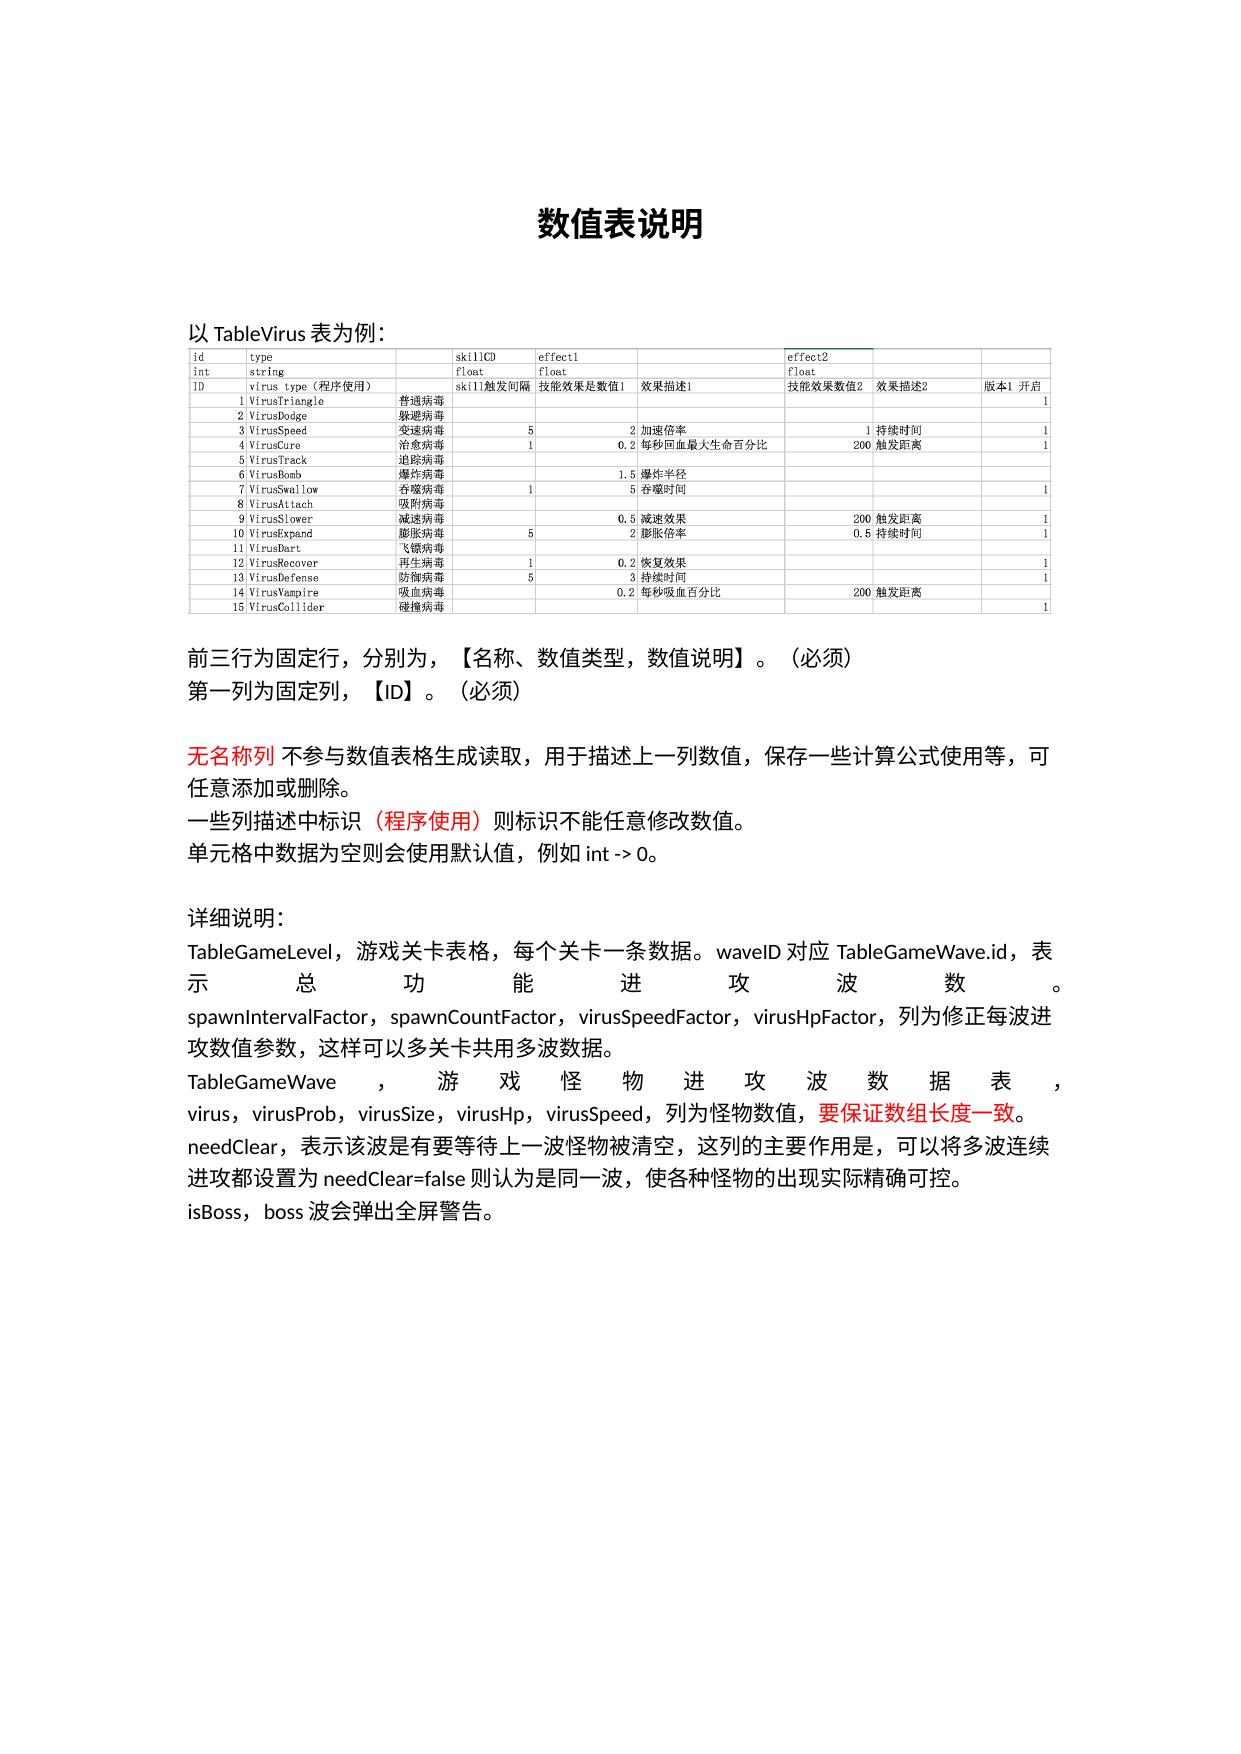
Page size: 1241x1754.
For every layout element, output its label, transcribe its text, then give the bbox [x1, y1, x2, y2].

text 一些列描述中标识（程序使用）则标识不能任意修改数值。 [187, 803, 1053, 836]
text 以TableVirus表为例： [187, 316, 1053, 348]
picture [187, 348, 1052, 614]
text needClear，表示该波是有要等待上一波怪物被清空，这列的主要作用是，可以将多波连续进攻都设置为needClear=false则认为是同一波，使各种怪物的出现实际精确可控。 [187, 1128, 1053, 1193]
text 第一列为固定列，【ID】。（必须） [187, 673, 1053, 706]
text TableGameWave，游戏怪物进攻波数据表，virus，virusProb，virusSize，virusHp，virusSpeed，列为怪物数值，要保证数组长度一致。 [187, 1063, 1053, 1128]
text 详细说明： [187, 901, 1053, 933]
text 单元格中数据为空则会使用默认值，例如int -> 0。 [187, 836, 1053, 868]
text 前三行为固定行，分别为，【名称、数值类型，数值说明】。（必须） [187, 641, 1053, 673]
text TableGameLevel，游戏关卡表格，每个关卡一条数据。waveID对应 TableGameWave.id，表示总功能进攻波数。spawnIntervalFactor，spawnCountFactor，virusSpeedFactor，virusHpFactor，列为修正每波进攻数值参数，这样可以多关卡共用多波数据。 [187, 933, 1053, 1063]
text 无名称列 不参与数值表格生成读取，用于描述上一列数值，保存一些计算公式使用等，可任意添加或删除。 [187, 738, 1053, 803]
text isBoss，boss波会弹出全屏警告。 [187, 1193, 1053, 1226]
subtitle 数值表说明 [187, 189, 1053, 254]
